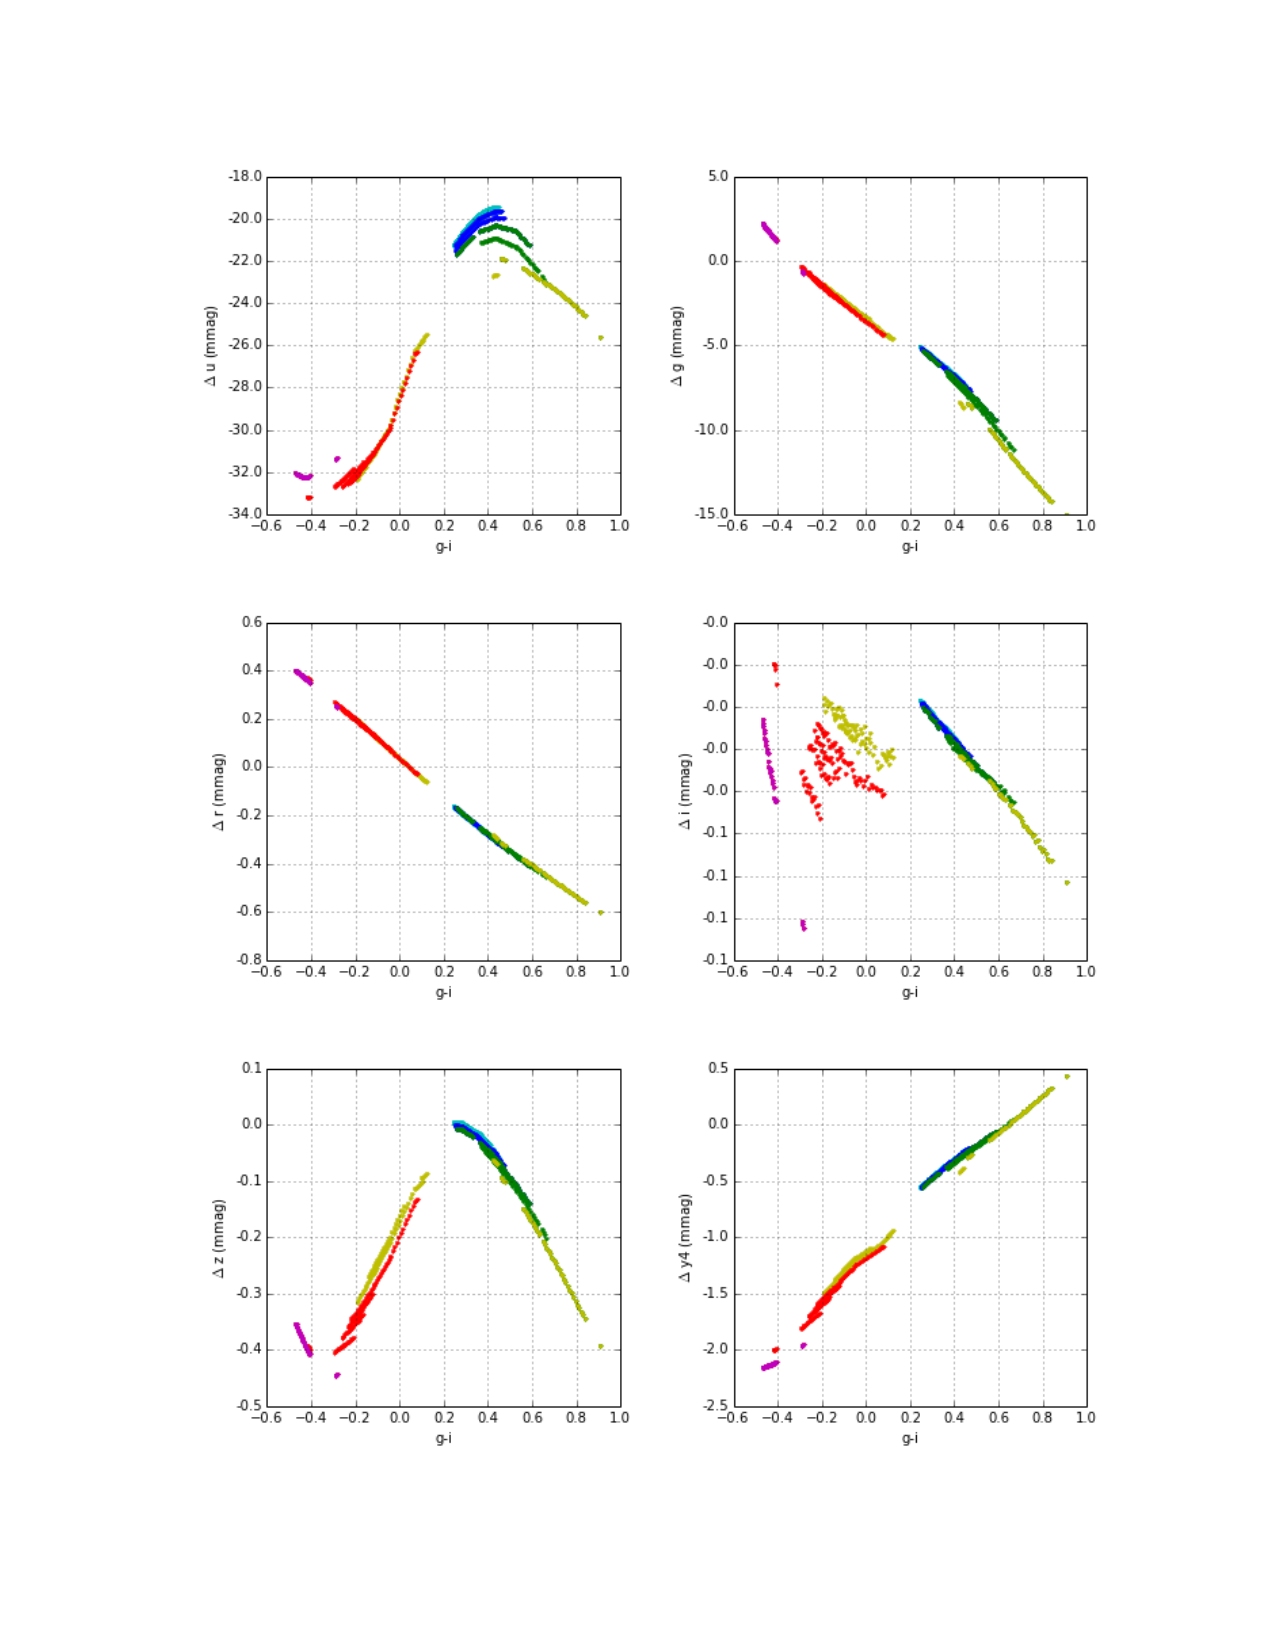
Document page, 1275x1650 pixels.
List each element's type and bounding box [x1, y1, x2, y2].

picture [150, 74, 1126, 1538]
